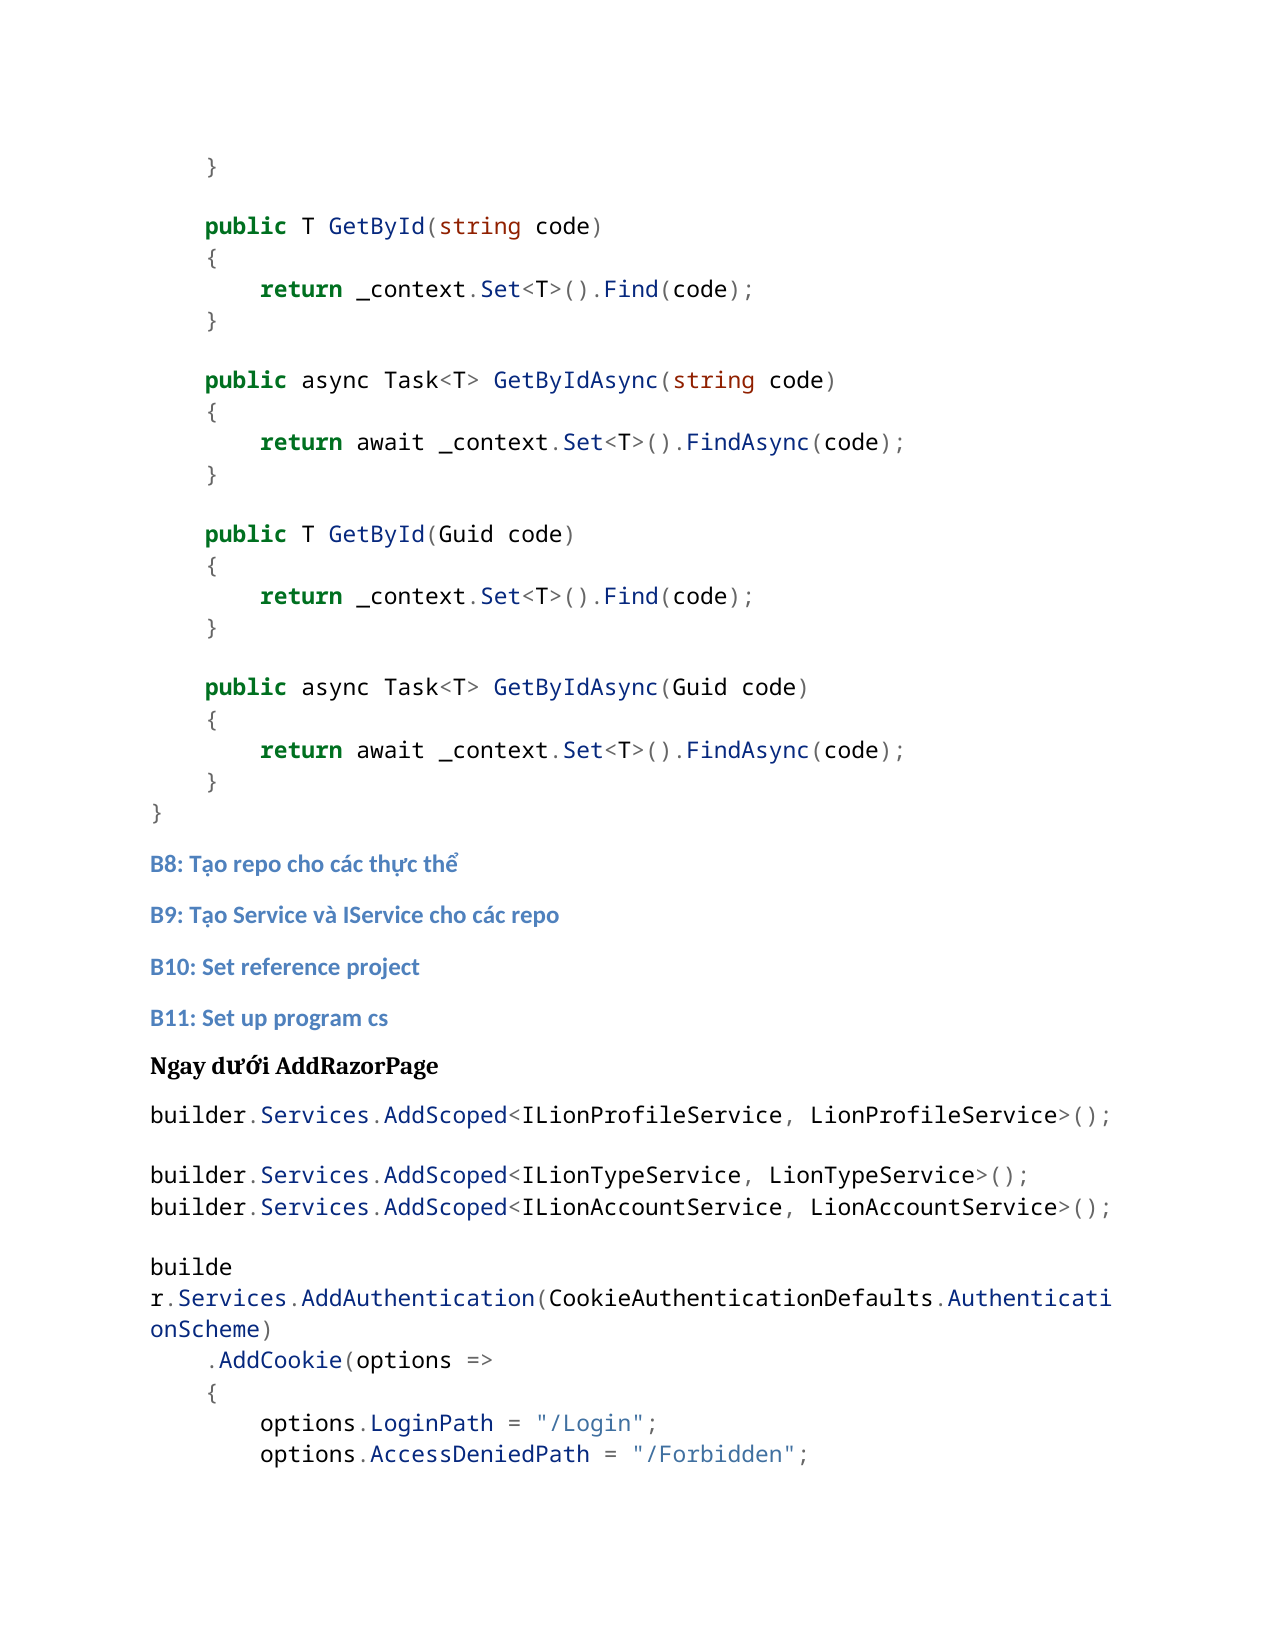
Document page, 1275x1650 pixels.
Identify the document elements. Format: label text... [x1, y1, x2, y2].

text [150, 1099, 1125, 1469]
subtitle B11: Set up program cs [150, 1002, 1125, 1033]
subtitle B9: Tạo Service và IService cho các repo [150, 900, 1125, 930]
subtitle B8: Tạo repo cho các thực thể [150, 848, 1125, 879]
subtitle B10: Set reference project [150, 951, 1125, 982]
text Ngay dưới AddRazorPage [150, 1052, 1125, 1080]
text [150, 150, 1125, 827]
